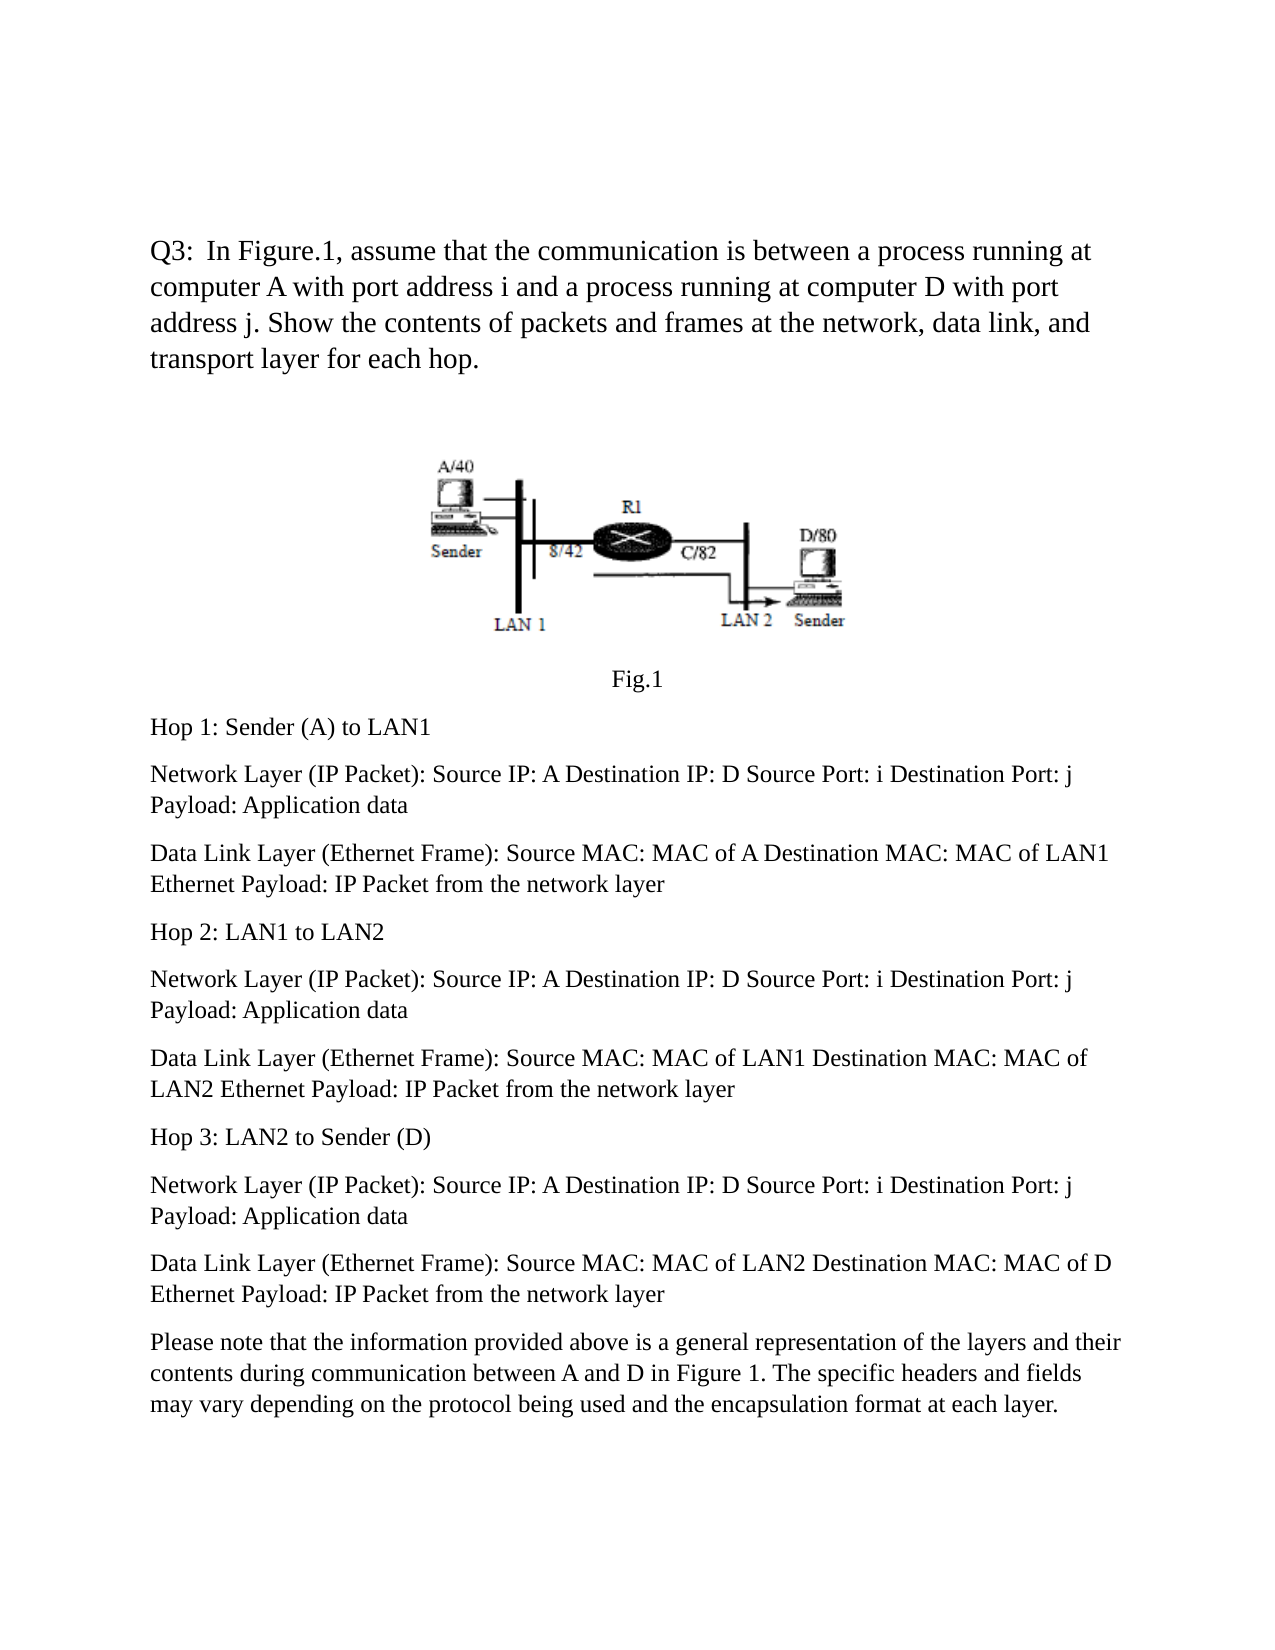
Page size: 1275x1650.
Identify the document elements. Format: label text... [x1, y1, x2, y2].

text Network Layer (IP Packet): Source IP: A Destination IP: D Source Port: i Destination Port: j Payload: Application data [150, 759, 1125, 819]
text Data Link Layer (Ethernet Frame): Source MAC: MAC of LAN2 Destination MAC: MAC of D Ethernet Payload: IP Packet from the network layer [150, 1248, 1125, 1308]
text Data Link Layer (Ethernet Frame): Source MAC: MAC of A Destination MAC: MAC of LAN1 Ethernet Payload: IP Packet from the network layer [150, 838, 1125, 898]
text Please note that the information provided above is a general representation of the layers and their contents during communication between A and D in Figure 1. The specific headers and fields may vary depending on the protocol being used and the encapsulation format at each layer. [150, 1327, 1125, 1418]
picture [383, 435, 892, 664]
text Network Layer (IP Packet): Source IP: A Destination IP: D Source Port: i Destination Port: j Payload: Application data [150, 964, 1125, 1024]
text Hop 2: LAN1 to LAN2 [150, 917, 1125, 946]
text Hop 3: LAN2 to Sender (D) [150, 1122, 1125, 1151]
text Fig.1 [150, 664, 1125, 693]
text Data Link Layer (Ethernet Frame): Source MAC: MAC of LAN1 Destination MAC: MAC of LAN2 Ethernet Payload: IP Packet from the network layer [150, 1043, 1125, 1103]
text Network Layer (IP Packet): Source IP: A Destination IP: D Source Port: i Destination Port: j Payload: Application data [150, 1170, 1125, 1229]
text Q3: In Figure.1, assume that the communication is between a process running at computer A with port address i and a process running at computer D with port address j. Show the contents of packets and frames at the network, data link, and transport layer for each hop. [150, 233, 1125, 375]
text Hop 1: Sender (A) to LAN1 [150, 712, 1125, 740]
